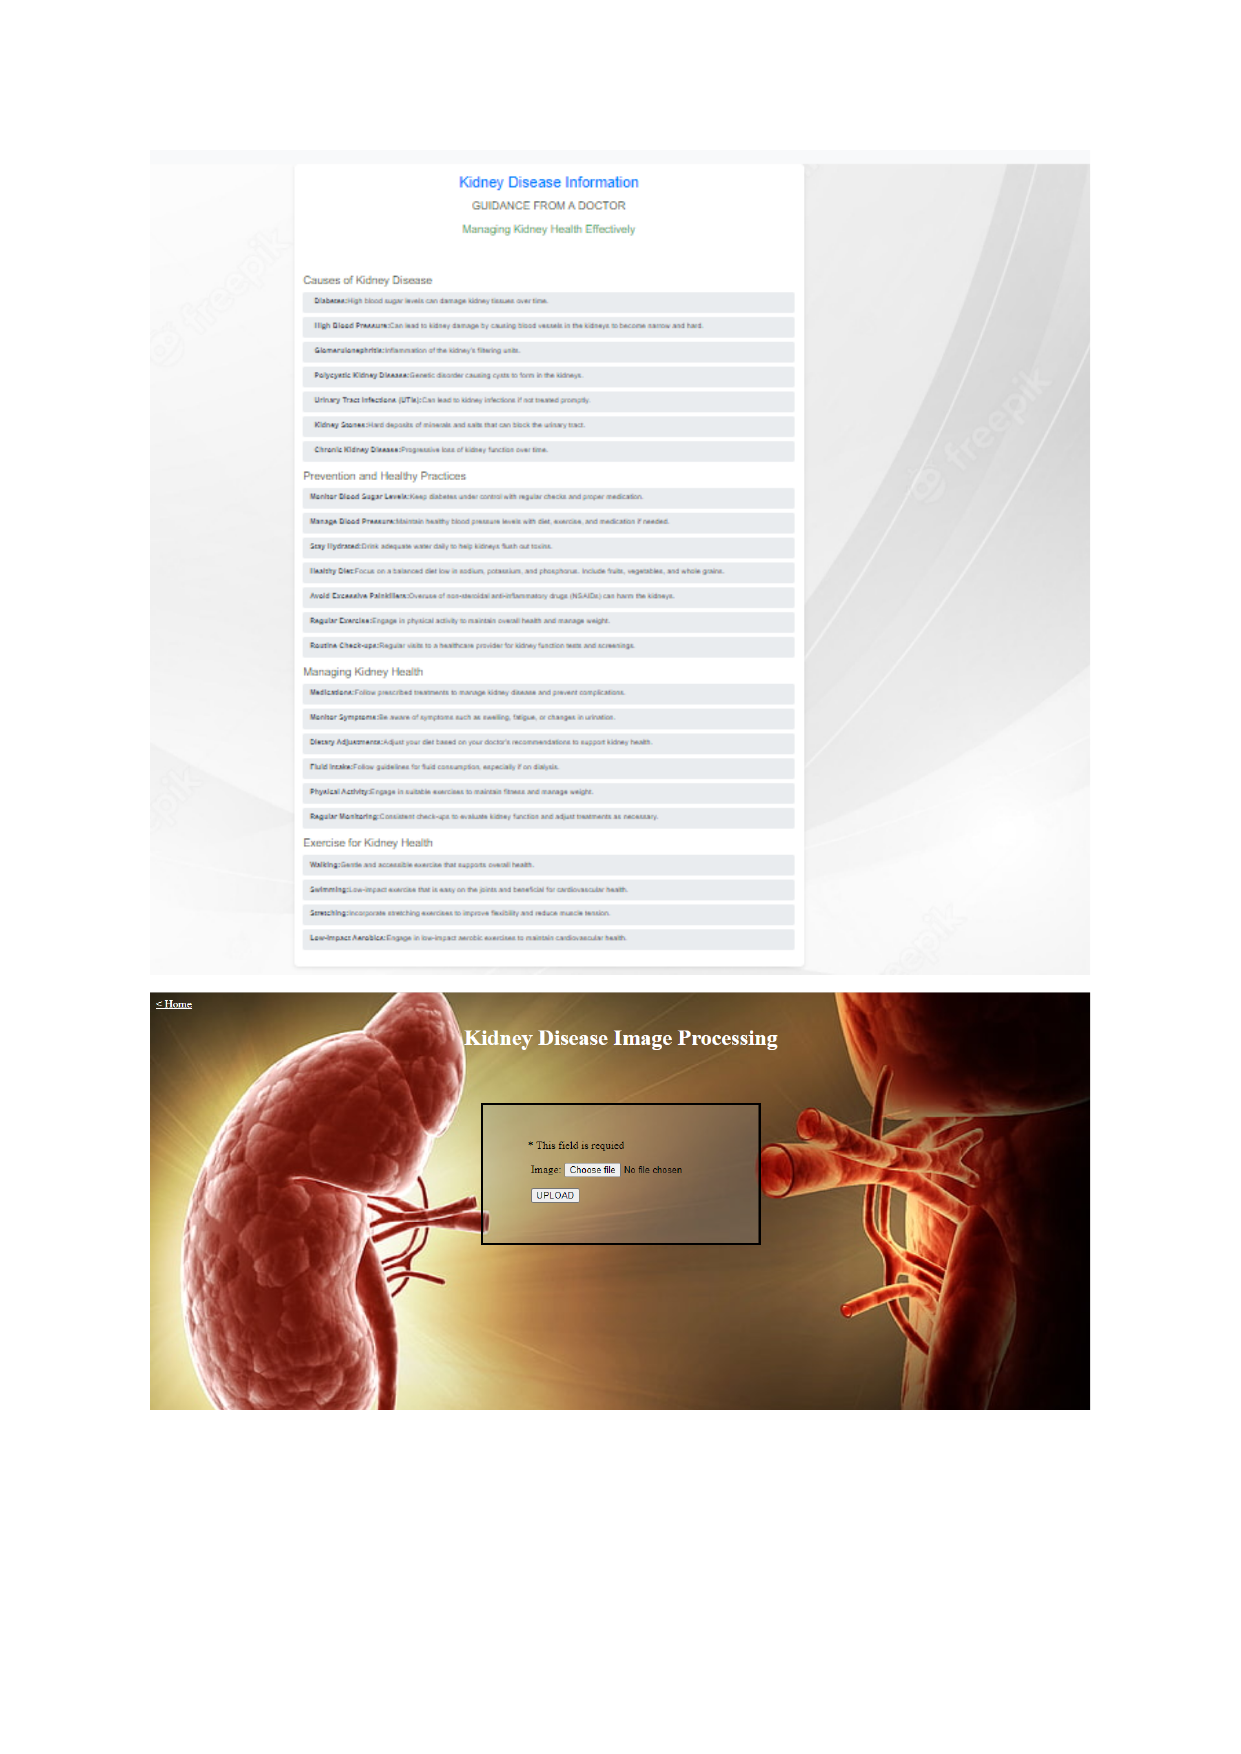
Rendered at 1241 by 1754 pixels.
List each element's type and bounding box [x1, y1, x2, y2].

picture [150, 150, 1091, 975]
picture [150, 988, 1091, 1410]
